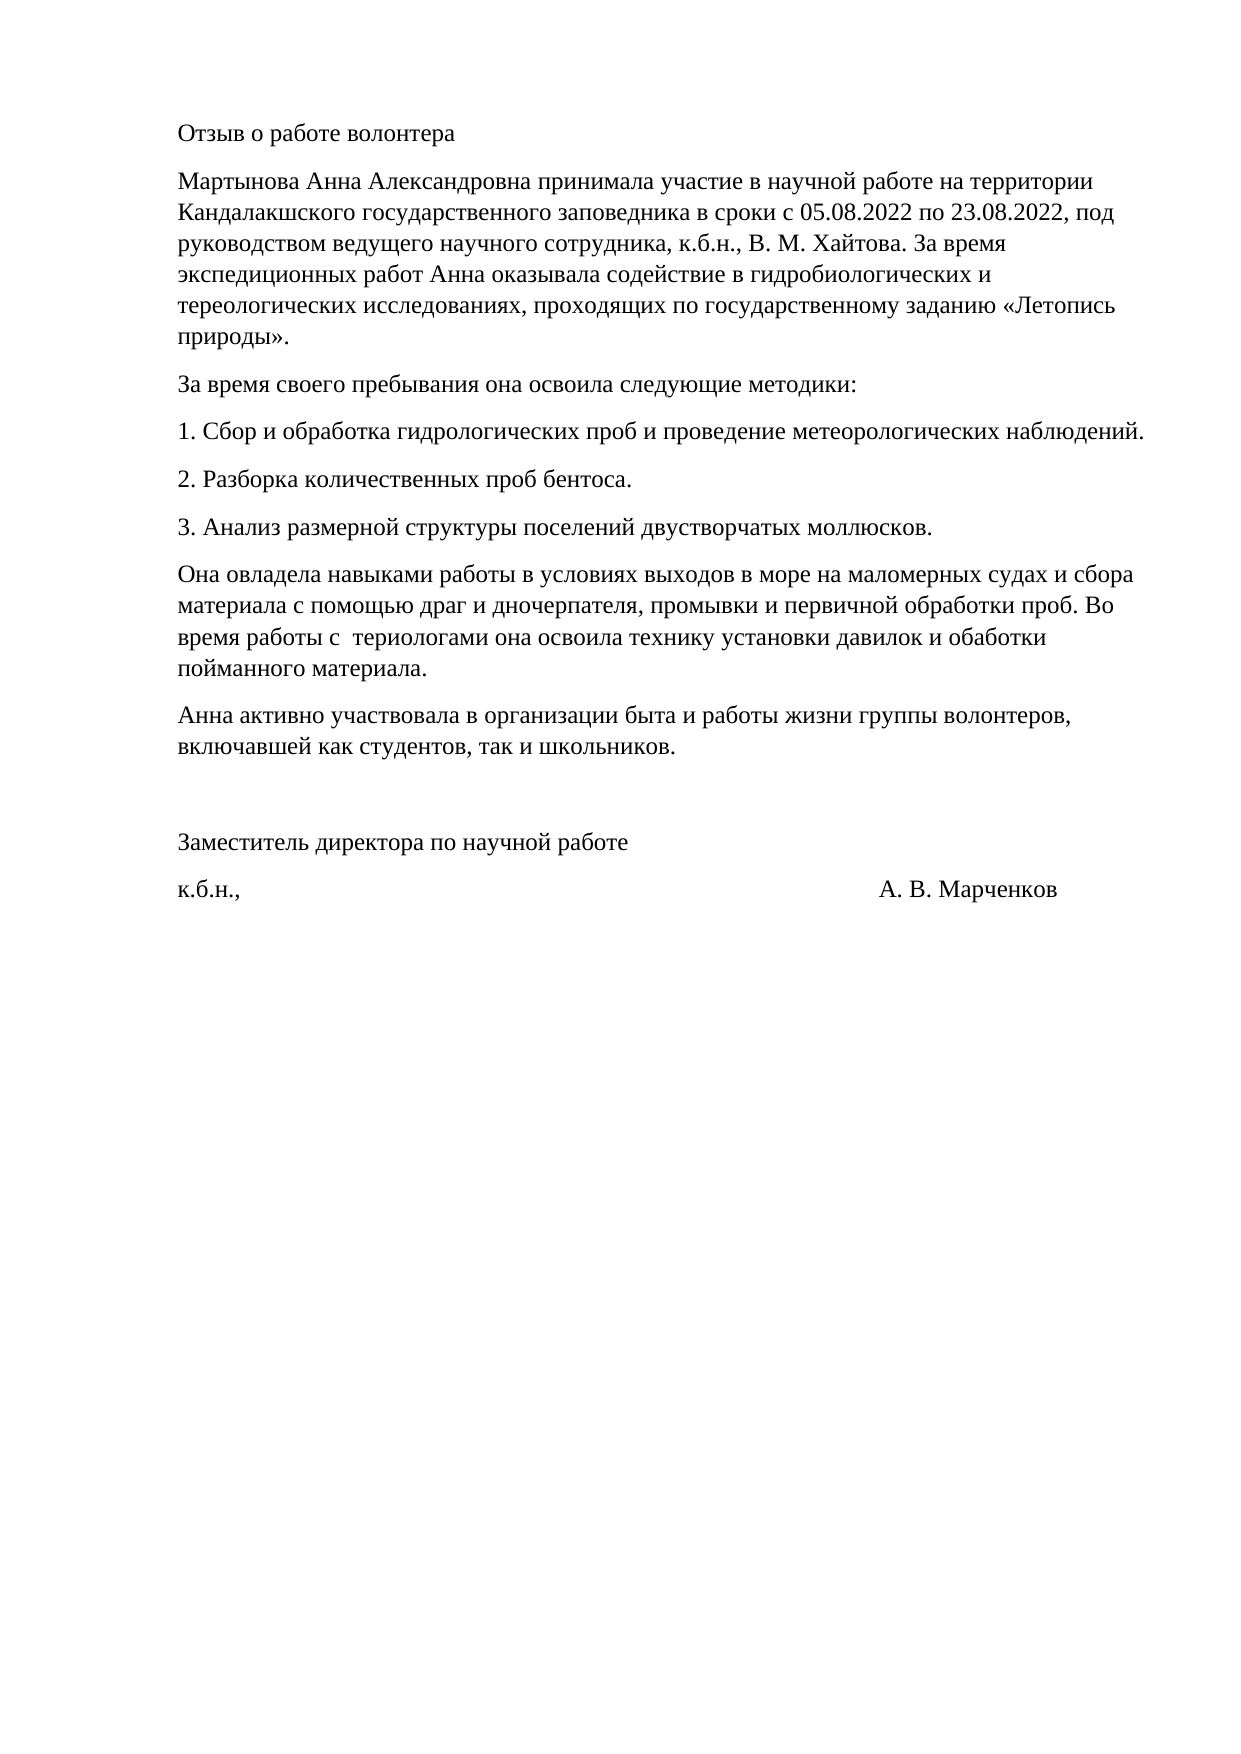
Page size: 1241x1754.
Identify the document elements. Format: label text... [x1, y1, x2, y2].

text Она овладела навыками работы в условиях выходов в море на маломерных судах и сбора материала с помощью драг и дночерпателя, промывки и первичной обработки проб. Во время работы с териологами она освоила технику установки давилок и обаботки пойманного материала. [177, 559, 1152, 681]
text За время своего пребывания она освоила следующие методики: [177, 369, 1152, 397]
text к.б.н., А. В. Марченков [177, 874, 1152, 903]
text Мартынова Анна Александровна принимала участие в научной работе на территории Кандалакшского государственного заповедника в сроки с 05.08.2022 по 23.08.2022, под руководством ведущего научного сотрудника, к.б.н., В. М. Хайтова. За время экспедиционных работ Анна оказывала содействие в гидробиологических и тереологических исследованиях, проходящих по государственному заданию «Летопись природы». [177, 166, 1152, 350]
list Анализ размерной структуры поселений двустворчатых моллюсков. [177, 512, 1152, 541]
list Сбор и обработка гидрологических проб и проведение метеорологических наблюдений. [177, 416, 1152, 445]
text Анна активно участвовала в организации быта и работы жизни группы волонтеров, включавшей как студентов, так и школьников. [177, 700, 1152, 760]
list Разборка количественных проб бентоса. [177, 464, 1152, 493]
text Отзыв о работе волонтера [177, 118, 1152, 147]
text Заместитель директора по научной работе [177, 827, 1152, 856]
